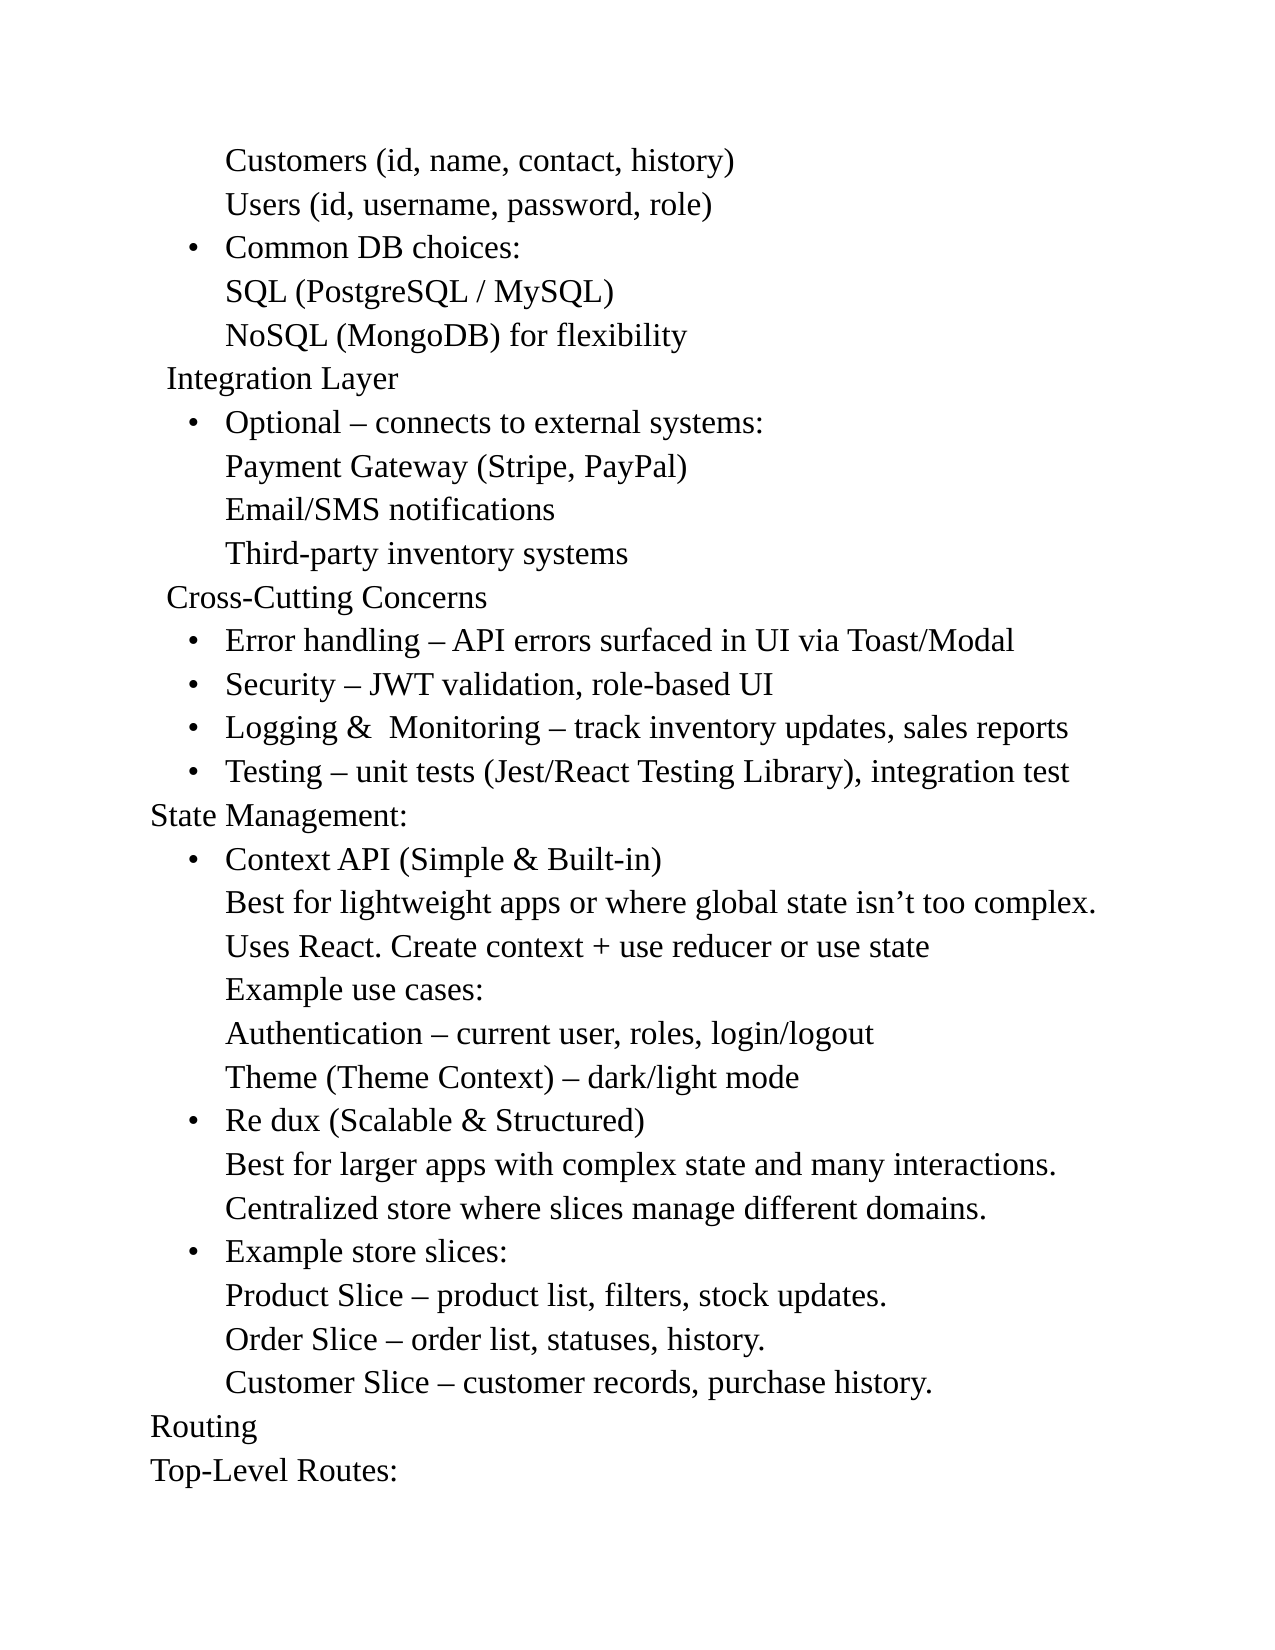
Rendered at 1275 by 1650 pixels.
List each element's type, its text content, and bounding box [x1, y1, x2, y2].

list Re dux (Scalable & Structured) [637, 1110, 1125, 1137]
text NoSQL (MongoDB) for flexibility [225, 324, 343, 352]
text Customers (id, name, contact, history) [727, 150, 1125, 177]
text Email/SMS notifications [225, 499, 1125, 526]
text SQL (PostgreSQL / MySQL) [300, 281, 609, 308]
text SQL (PostgreSQL / MySQL) [607, 281, 1125, 308]
text Users (id, username, password, role) [314, 194, 707, 221]
text Users (id, username, password, role) [705, 194, 1125, 221]
text State Management: [150, 805, 1125, 832]
text Best for larger apps with complex state and many interactions. [225, 1154, 1125, 1181]
list Logging & Monitoring – track inventory updates, sales reports [187, 717, 1125, 744]
list Error handling – API errors surfaced in UI via Toast/Modal [187, 630, 1125, 657]
text Payment Gateway (Stripe, PayPal) [681, 456, 1125, 482]
text Uses React. Create context + use reducer or use state [225, 936, 1125, 963]
text Cross-Cutting Concerns [166, 586, 1125, 613]
text Theme (Theme Context) – dark/light mode [548, 1067, 1125, 1093]
text Order Slice – order list, statuses, history. [225, 1328, 1125, 1355]
text Authentication – current user, roles, login/logout [225, 1023, 1125, 1050]
list Context API (Simple & Built-in) [404, 848, 656, 875]
list Optional – connects to external systems: [187, 412, 1125, 439]
text Customers (id, name, contact, history) [225, 150, 382, 177]
text Routing [150, 1416, 1125, 1443]
text Centralized store where slices manage different domains. [225, 1197, 1125, 1224]
text Theme (Theme Context) – dark/light mode [225, 1067, 331, 1093]
list Context API (Simple & Built-in) [187, 848, 406, 875]
list Example store slices: [187, 1241, 1125, 1268]
text Users (id, username, password, role) [225, 194, 316, 221]
list Testing – unit tests (Jest/React Testing Library), integration test [187, 761, 490, 788]
text NoSQL (MongoDB) for flexibility [493, 324, 1125, 352]
list Re dux (Scalable & Structured) [187, 1110, 335, 1137]
text Payment Gateway (Stripe, PayPal) [225, 456, 482, 482]
list Testing – unit tests (Jest/React Testing Library), integration test [488, 761, 849, 788]
text Payment Gateway (Stripe, PayPal) [481, 456, 682, 482]
list Context API (Simple & Built-in) [654, 848, 1125, 875]
text NoSQL (MongoDB) for flexibility [341, 324, 495, 352]
text Example use cases: [225, 979, 1125, 1006]
list Common DB choices: [187, 237, 1125, 264]
list Re dux (Scalable & Structured) [333, 1110, 639, 1137]
list Testing – unit tests (Jest/React Testing Library), integration test [847, 761, 1125, 788]
text Theme (Theme Context) – dark/light mode [330, 1067, 549, 1093]
list Security – JWT validation, role-based UI [187, 674, 1125, 701]
text SQL (PostgreSQL / MySQL) [225, 281, 302, 308]
text Third-party inventory systems [225, 543, 1125, 570]
text Best for lightweight apps or where global state isn’t too complex. [225, 892, 1125, 919]
text Top-Level Routes: [150, 1459, 1125, 1486]
text Customer Slice – customer records, purchase history. [225, 1372, 1125, 1399]
text Customers (id, name, contact, history) [380, 150, 729, 177]
text Product Slice – product list, filters, stock updates. [225, 1285, 1125, 1312]
text Integration Layer [166, 368, 1125, 395]
